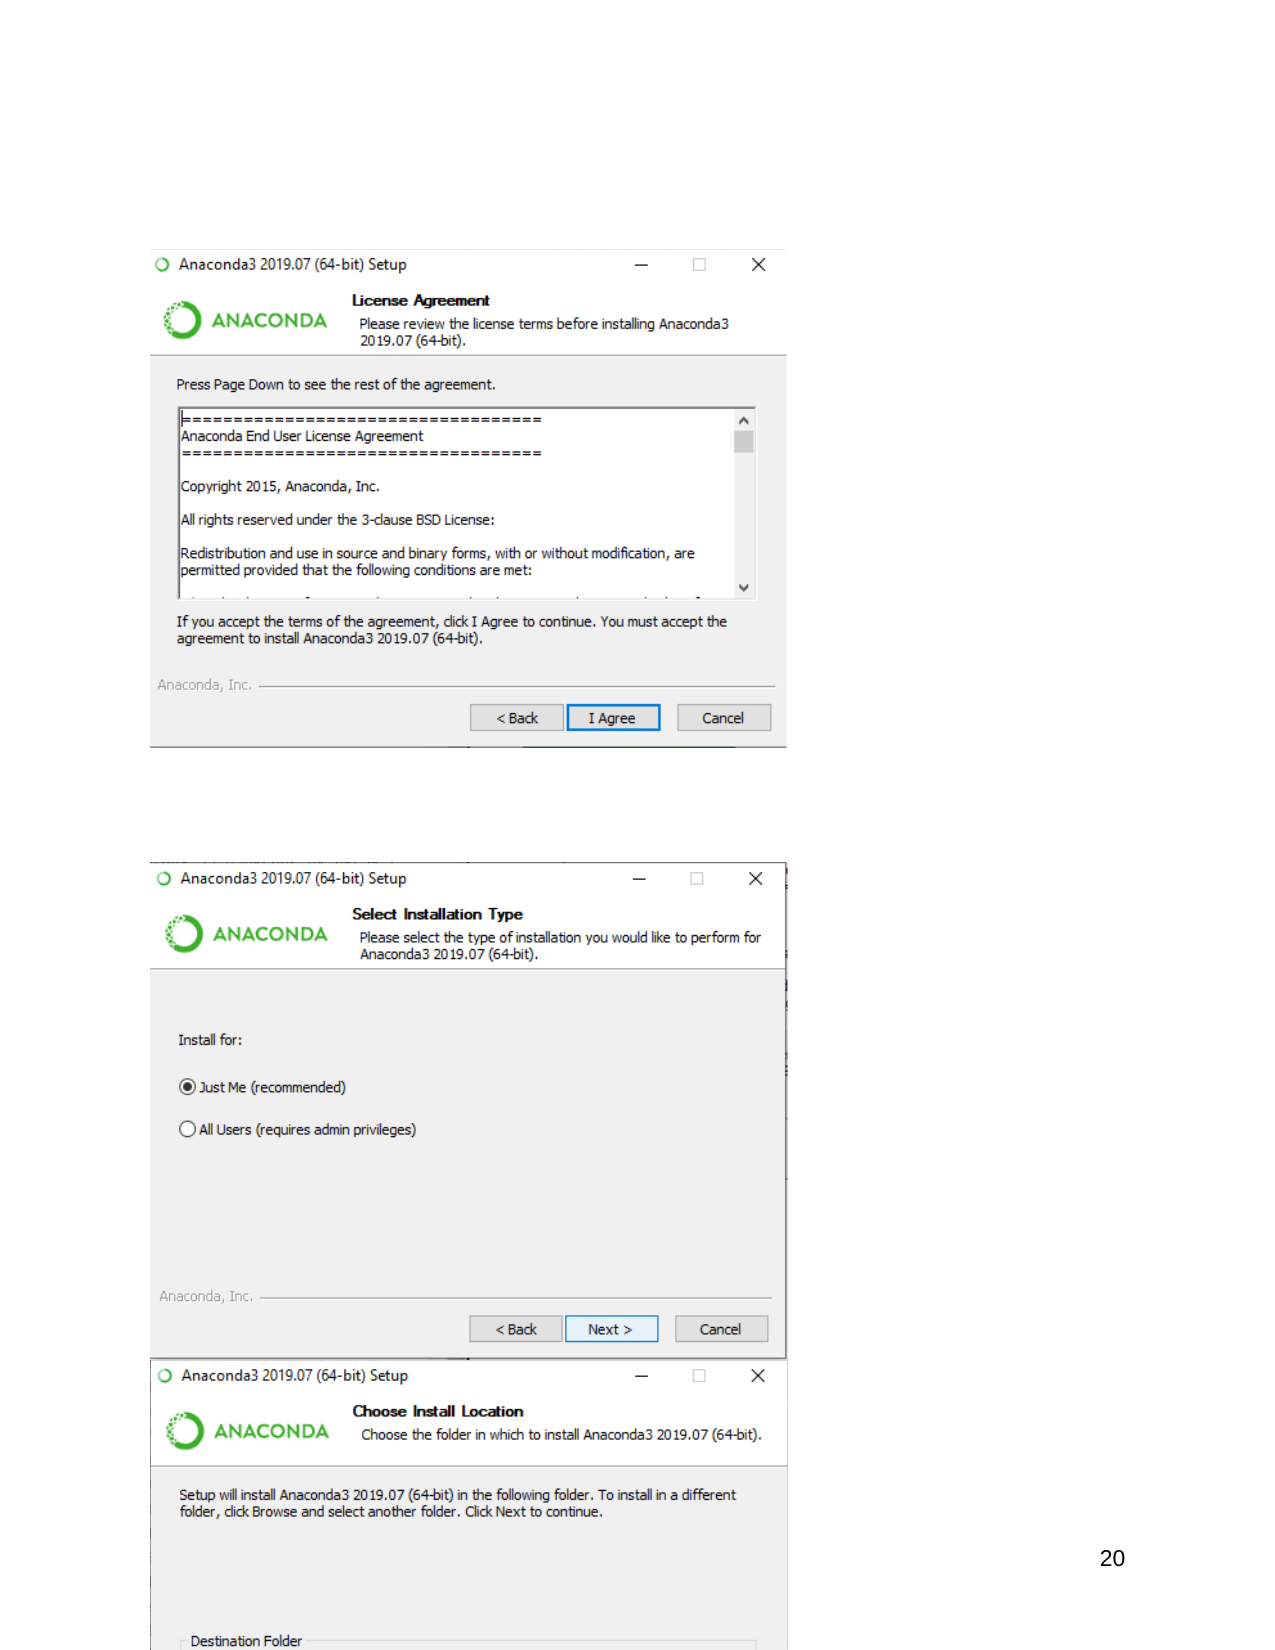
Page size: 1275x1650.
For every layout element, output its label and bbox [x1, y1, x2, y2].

picture [150, 862, 788, 1650]
picture [150, 249, 787, 748]
